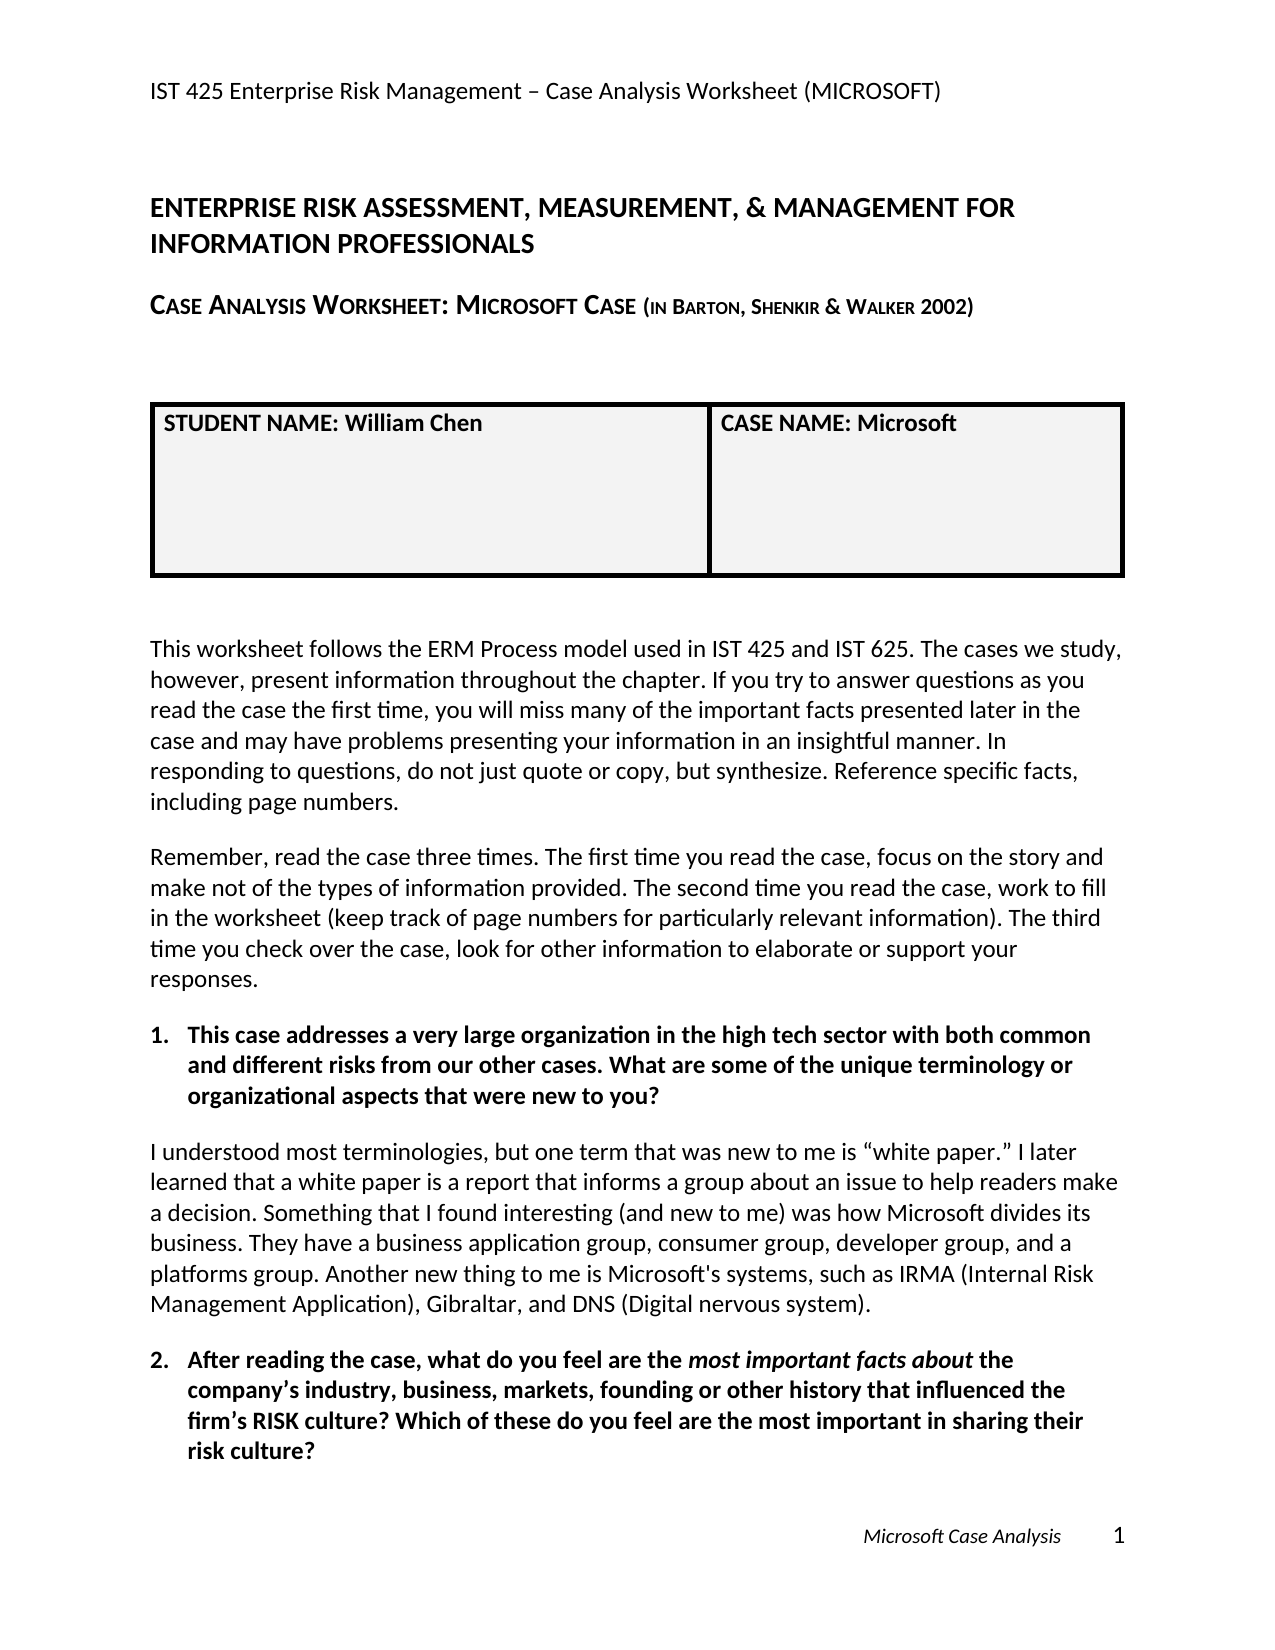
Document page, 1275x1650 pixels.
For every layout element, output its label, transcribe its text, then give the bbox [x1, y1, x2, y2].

list After reading the case, what do you feel are the most important facts about the company’s industry, business, markets, founding or other history that influenced the firm’s RISK culture? Which of these do you feel are the most important in sharing their risk culture? [150, 1344, 1125, 1466]
text This worksheet follows the ERM Process model used in IST 425 and IST 625. The cases we study, however, present information throughout the chapter. If you try to answer questions as you read the case the first time, you will miss many of the important facts presented later in the case and may have problems presenting your information in an insightful manner. In responding to questions, do not just quote or copy, but synthesize. Reference specific facts, including page numbers. [150, 633, 1125, 817]
subtitle Enterprise Risk Assessment, Measurement, & Management for Information Professionals [150, 189, 1125, 261]
text Remember, read the case three times. The first time you read the case, focus on the story and make not of the types of information provided. The second time you read the case, work to fill in the worksheet (keep track of page numbers for particularly relevant information). The third time you check over the case, look for other information to elaborate or support your responses. [150, 842, 1125, 994]
list This case addresses a very large organization in the high tech sector with both common and different risks from our other cases. What are some of the unique terminology or organizational aspects that were new to you? [150, 1019, 1125, 1111]
text I understood most terminologies, but one term that was new to me is “white paper.” I later learned that a white paper is a report that informs a group about an issue to help readers make a decision. Something that I found interesting (and new to me) was how Microsoft divides its business. They have a business application group, consumer group, developer group, and a platforms group. Another new thing to me is Microsoft's systems, such as IRMA (Internal Risk Management Application), Gibraltar, and DNS (Digital nervous system). [150, 1136, 1125, 1319]
table_header CASE NAME: Microsoft [712, 407, 1120, 573]
table_header STUDENT NAME: William Chen [155, 407, 707, 573]
subtitle Case Analysis Worksheet: Microsoft Case (in Barton, Shenkir & Walker 2002) [150, 286, 1125, 321]
